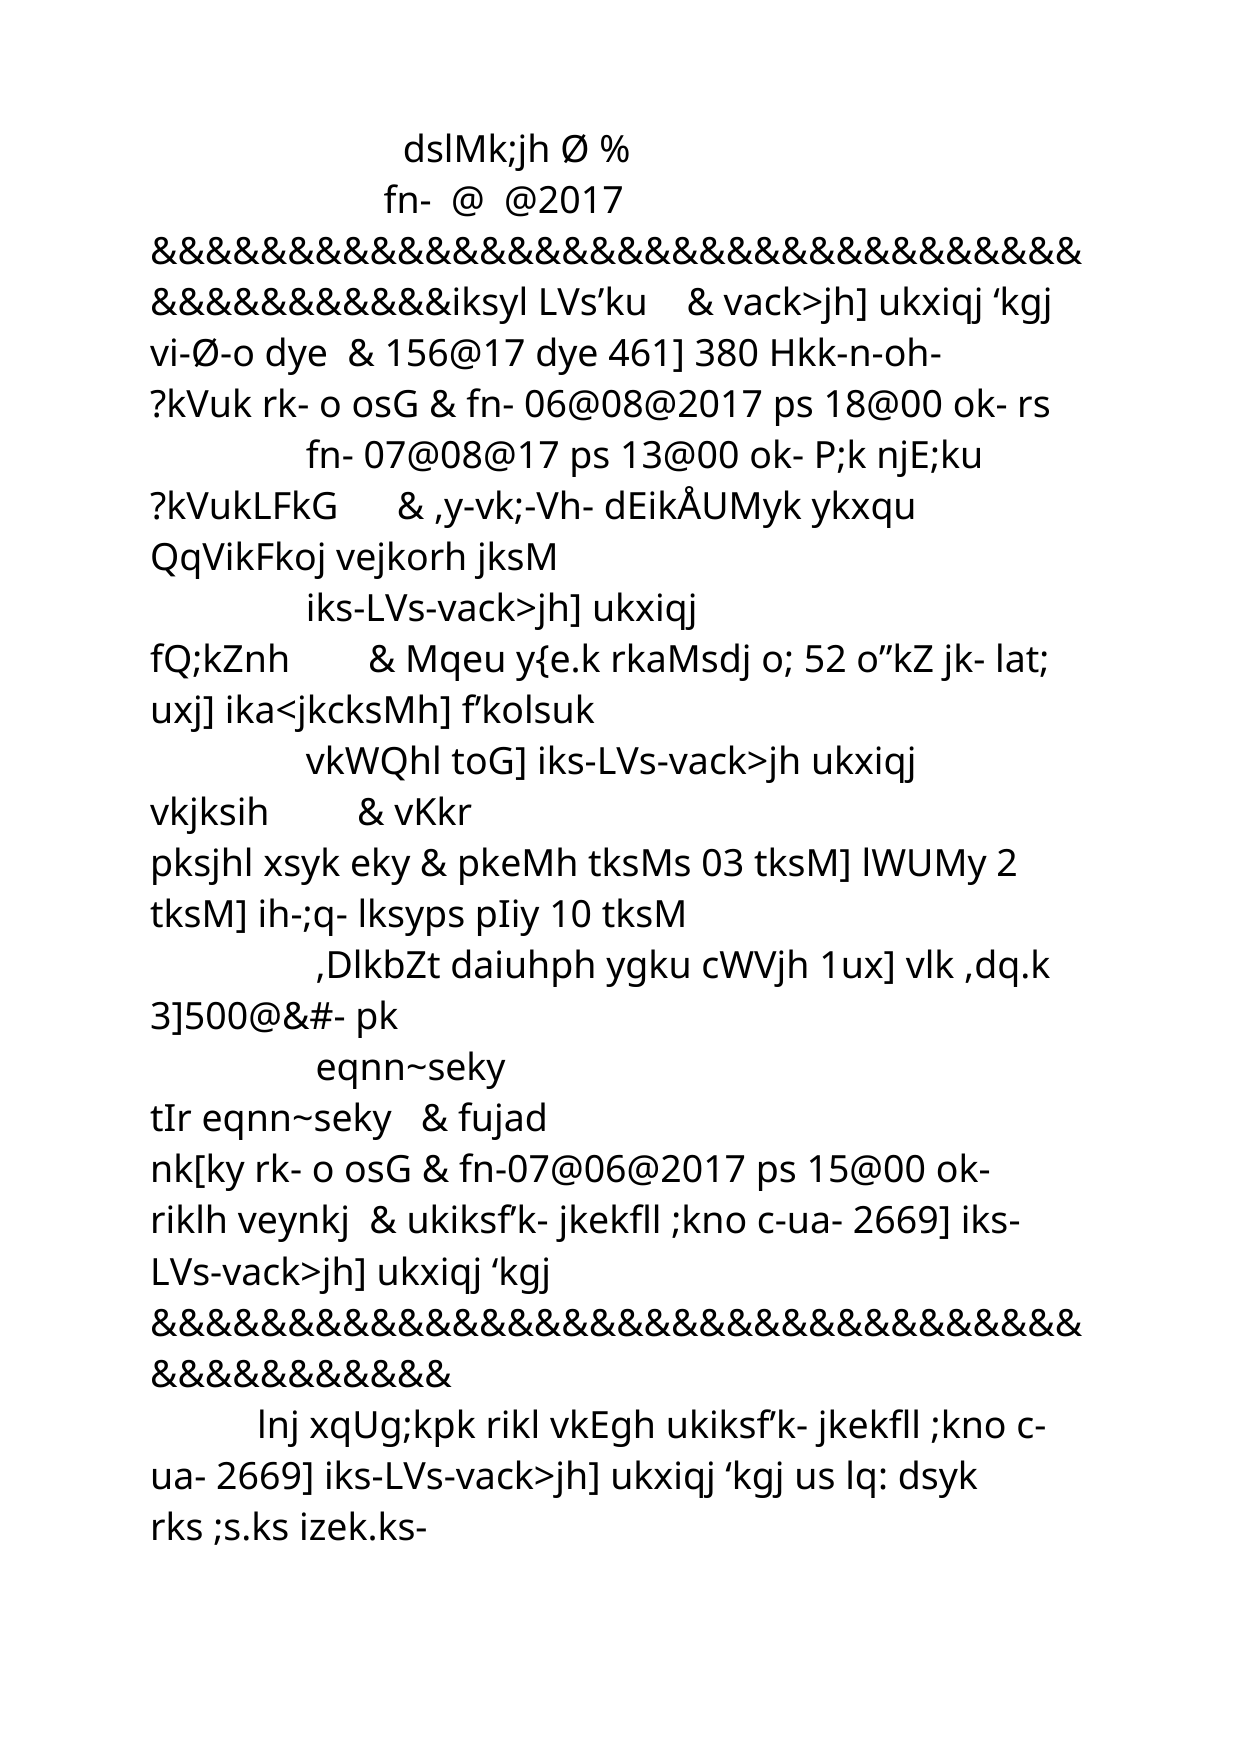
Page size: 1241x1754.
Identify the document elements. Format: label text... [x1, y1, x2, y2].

text vkjksih & vKkr [150, 785, 1090, 836]
text tIr eqnn~seky & fujad [150, 1092, 1090, 1143]
text iks-LVs-vack>jh] ukxiqj [150, 581, 1090, 632]
text pksjhl xsyk eky & pkeMh tksMs 03 tksM] lWUMy 2 tksM] ih-;q- lksyps pIiy 10 tksM [150, 836, 1090, 938]
text &&&&&&&&&&&&&&&&&&&&&&&&&&&&&&&&&&&&&&&&&&&&& [150, 1296, 1090, 1398]
text vi-Ø-o dye & 156@17 dye 461] 380 Hkk-n-oh- [150, 326, 1090, 377]
text fn- @ @2017 [150, 173, 1090, 224]
text vkWQhl toG] iks-LVs-vack>jh ukxiqj [150, 734, 1090, 785]
text fn- 07@08@17 ps 13@00 ok- P;k njE;ku [150, 428, 1090, 479]
text ?kVuk rk- o osG & fn- 06@08@2017 ps 18@00 ok- rs [150, 377, 1090, 428]
text ,DlkbZt daiuhph ygku cWVjh 1ux] vlk ,dq.k 3]500@&#- pk [150, 938, 1090, 1041]
text eqnn~seky [150, 1041, 1090, 1092]
text ?kVukLFkG & ,y-vk;-Vh- dEikÅUMyk ykxqu QqVikFkoj vejkorh jksM [150, 479, 1090, 581]
text nk[ky rk- o osG & fn-07@06@2017 ps 15@00 ok- [150, 1143, 1090, 1194]
text dslMk;jh Ø % [150, 122, 1090, 173]
text riklh veynkj & ukiksf’k- jkekfll ;kno c-ua- 2669] iks-LVs-vack>jh] ukxiqj ‘kgj [150, 1194, 1090, 1296]
text &&&&&&&&&&&&&&&&&&&&&&&&&&&&&&&&&&&&&&&&&&&&&iksyl LVs’ku & vack>jh] ukxiqj ‘kgj [150, 224, 1090, 326]
text fQ;kZnh & Mqeu y{e.k rkaMsdj o; 52 o”kZ jk- lat; uxj] ika<jkcksMh] f’kolsuk [150, 632, 1090, 734]
text lnj xqUg;kpk rikl vkEgh ukiksf’k- jkekfll ;kno c-ua- 2669] iks-LVs-vack>jh] ukxiqj ‘kgj us lq: dsyk rks ;s.ks izek.ks- [150, 1398, 1090, 1551]
